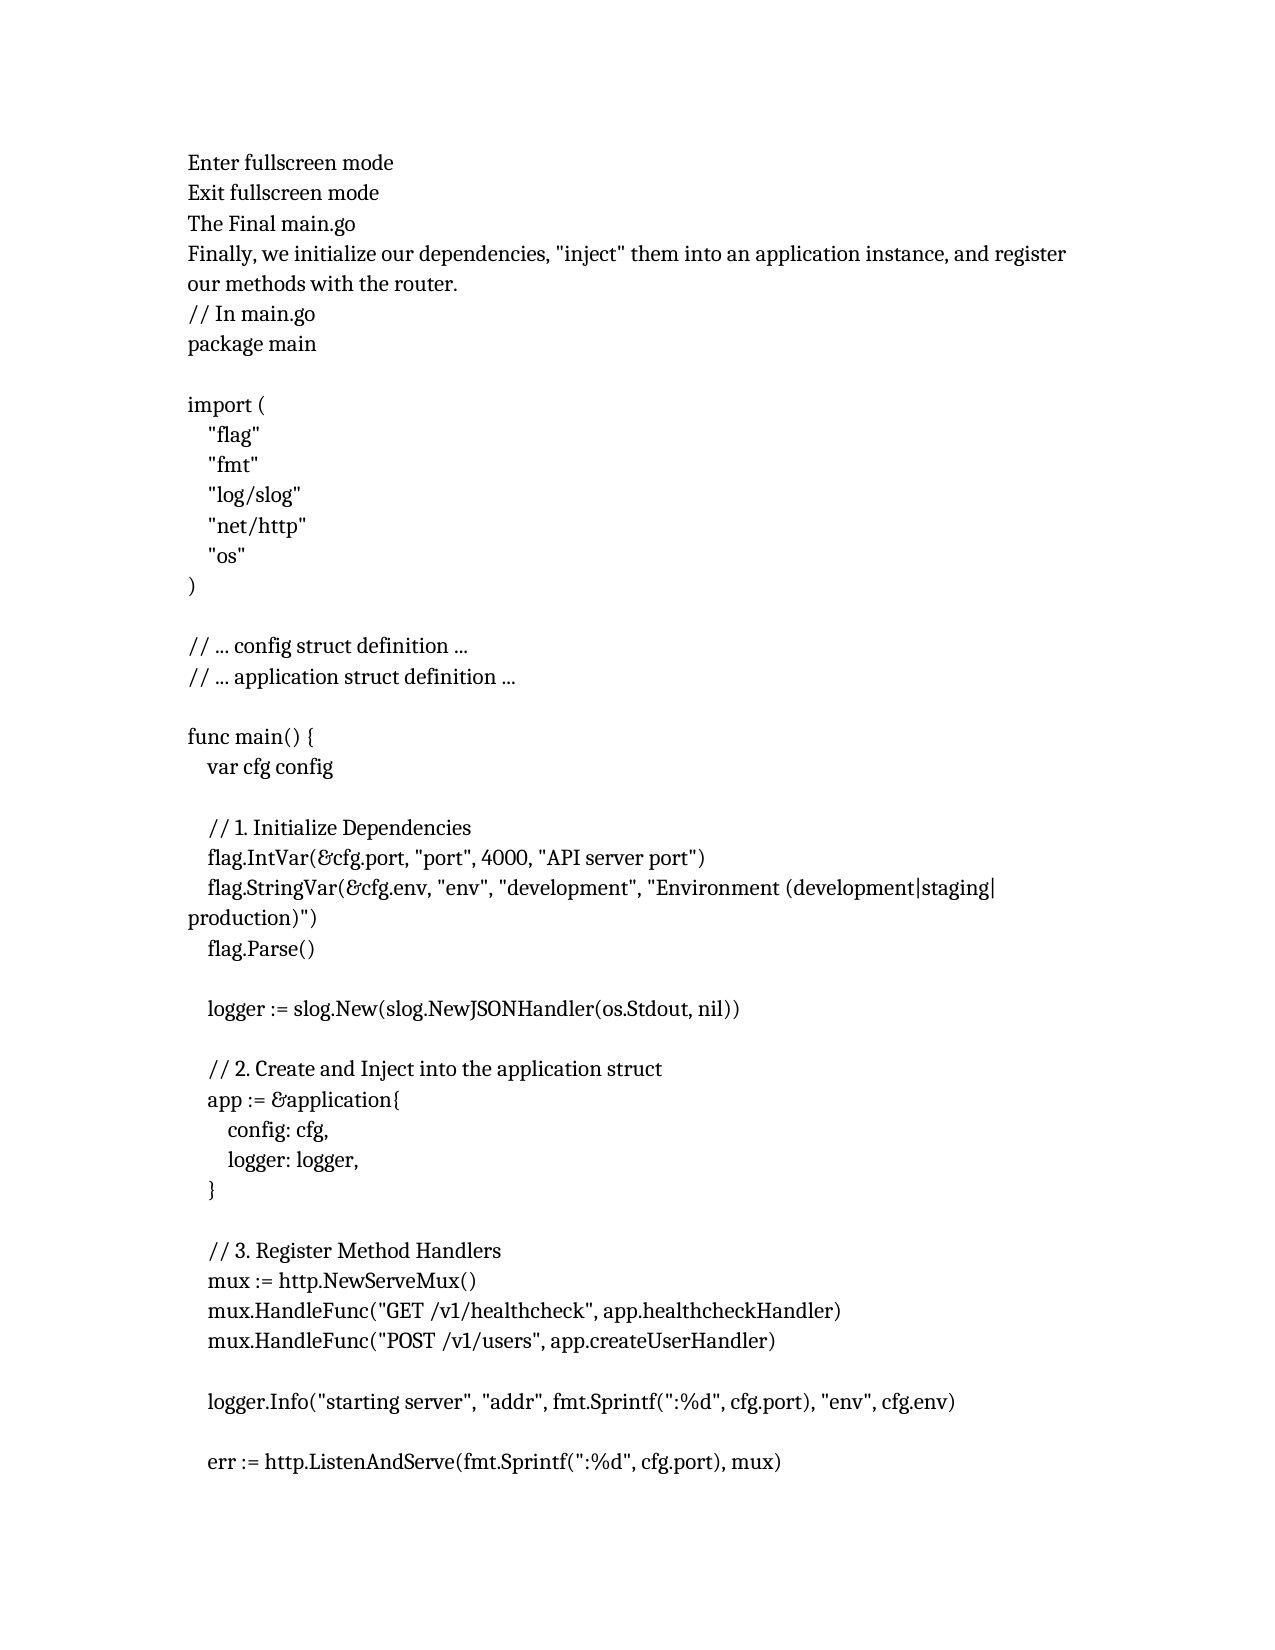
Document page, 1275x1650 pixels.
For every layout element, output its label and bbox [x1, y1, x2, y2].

text [187, 150, 1087, 1475]
